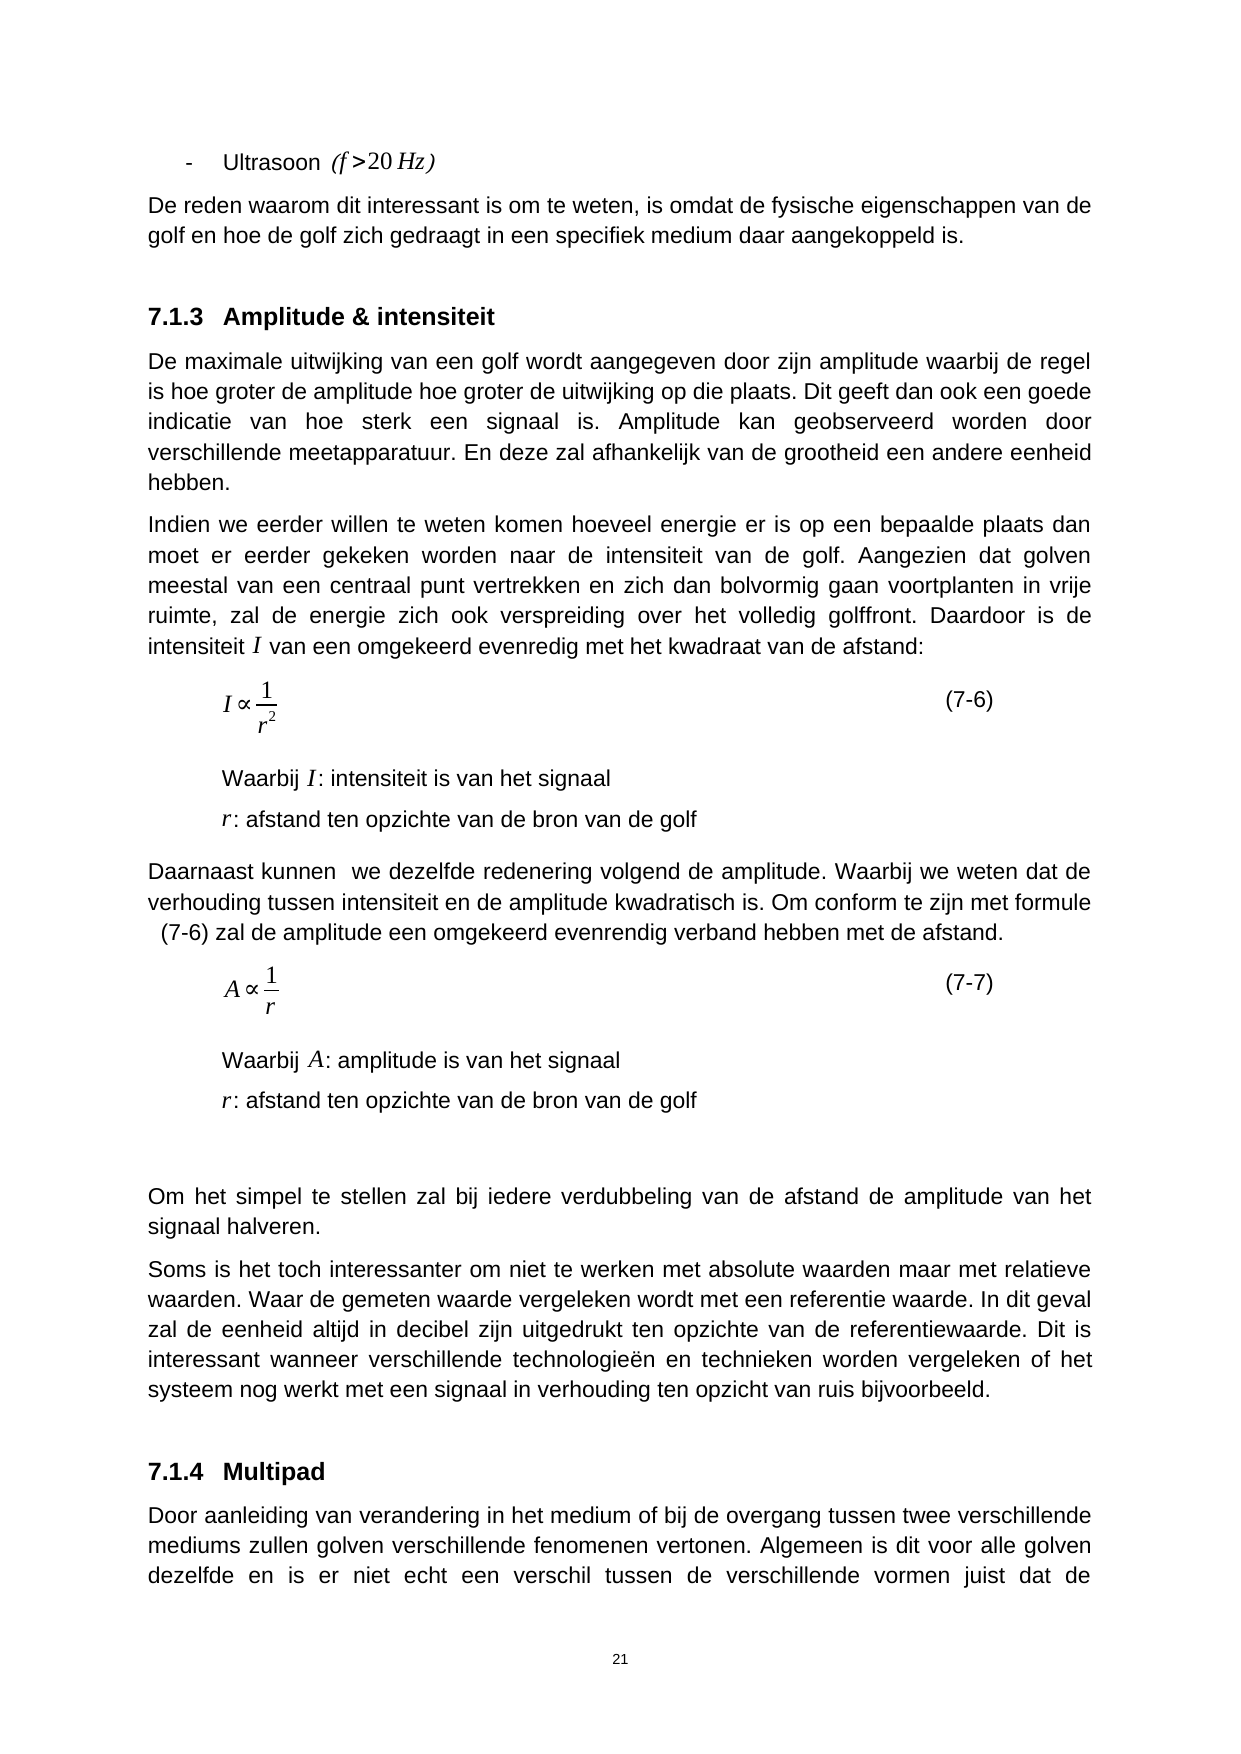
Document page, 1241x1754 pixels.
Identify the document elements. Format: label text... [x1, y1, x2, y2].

text Waarbij : amplitude is van het signaal : afstand ten opzichte van de bron van de golf [222, 1046, 1092, 1114]
text Indien we eerder willen te weten komen hoeveel energie er is op een bepaalde plaats dan moet er eerder gekeken worden naar de intensiteit van de golf. Aangezien dat golven meestal van een centraal punt vertrekken en zich dan bolvormig gaan voortplanten in vrije ruimte, zal de energie zich ook verspreiding over het volledig golffront. Daardoor is de intensiteit van een omgekeerd evenredig met het kwadraat van de afstand: [148, 511, 1092, 660]
subtitle Multipad [148, 1457, 1092, 1485]
text De maximale uitwijking van een golf wordt aangegeven door zijn amplitude waarbij de regel is hoe groter de amplitude hoe groter de uitwijking op die plaats. Dit geeft dan ook een goede indicatie van hoe sterk een signaal is. Amplitude kan geobserveerd worden door verschillende meetapparatuur. En deze zal afhankelijk van de grootheid een andere eenheid hebben. [148, 348, 1092, 495]
subtitle Amplitude & intensiteit [148, 302, 1092, 331]
text De reden waarom dit interessant is om te weten, is omdat de fysische eigenschappen van de golf en hoe de golf zich gedraagt in een specifiek medium daar aangekoppeld is. [148, 192, 1092, 248]
text Waarbij : intensiteit is van het signaal : afstand ten opzichte van de bron van de golf [222, 764, 1092, 833]
text Om het simpel te stellen zal bij iedere verdubbeling van de afstand de amplitude van het signaal halveren. [148, 1183, 1092, 1239]
list Ultrasoon () [185, 148, 1092, 175]
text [148, 1502, 1092, 1589]
text Soms is het toch interessanter om niet te werken met absolute waarden maar met relatieve waarden. Waar de gemeten waarde vergeleken wordt met een referentie waarde. In dit geval zal de eenheid altijd in decibel zijn uitgedrukt ten opzichte van de referentiewaarde. Dit is interessant wanneer verschillende technologieën en technieken worden vergeleken of het systeem nog werkt met een signaal in verhouding ten opzicht van ruis bijvoorbeeld. [148, 1256, 1092, 1403]
